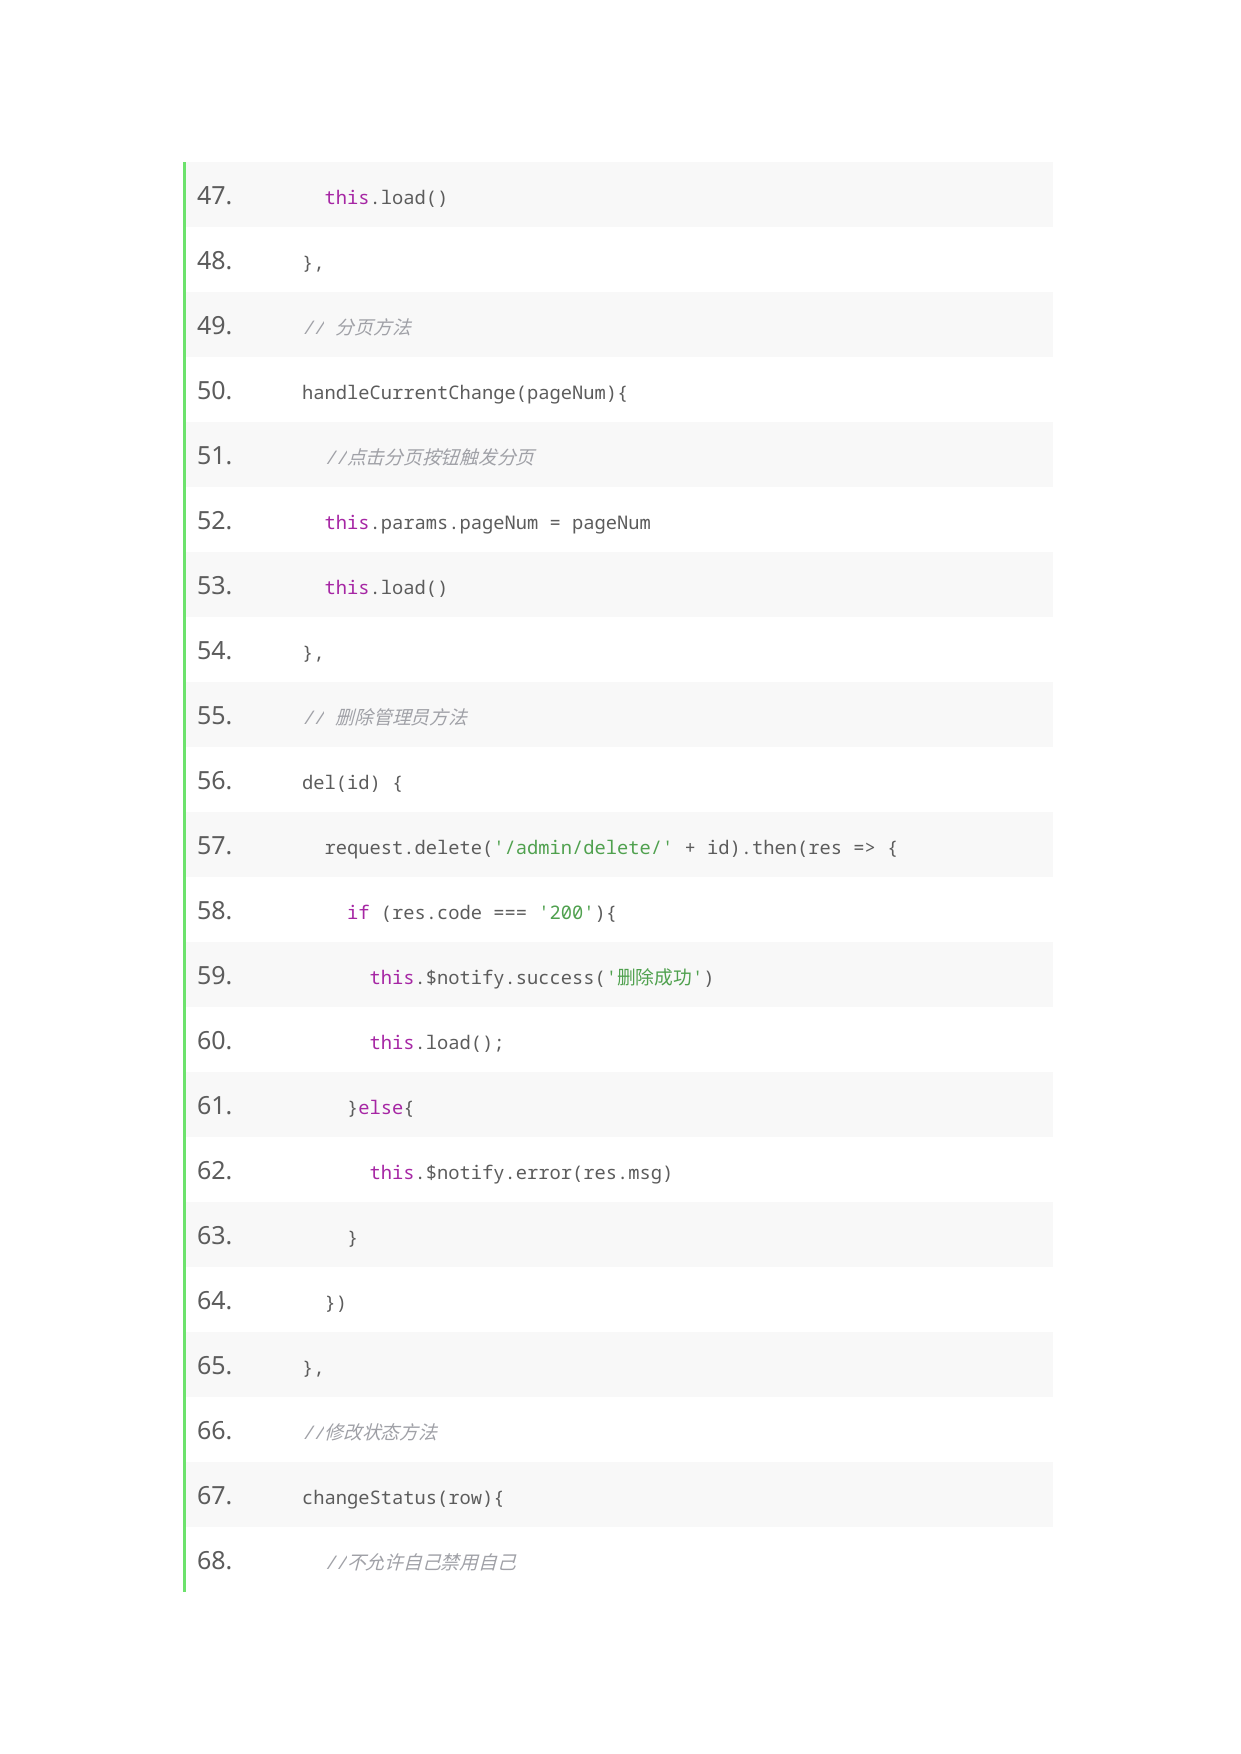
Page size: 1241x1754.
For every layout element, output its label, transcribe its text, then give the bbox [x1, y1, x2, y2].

list this.load() [186, 552, 1053, 617]
list if (res.code === '200'){ [186, 877, 1053, 942]
list handleCurrentChange(pageNum){ [186, 357, 1053, 422]
list // 分页方法 [186, 292, 1053, 357]
list }else{ [186, 1072, 1053, 1137]
list }, [186, 227, 1053, 292]
list }) [186, 1267, 1053, 1332]
list this.$notify.error(res.msg) [186, 1137, 1053, 1202]
list this.load(); [186, 1007, 1053, 1072]
list this.load() [186, 162, 1053, 227]
list this.$notify.success('删除成功') [186, 942, 1053, 1007]
list }, [186, 617, 1053, 682]
list this.params.pageNum = pageNum [186, 487, 1053, 552]
list }, [186, 1332, 1053, 1397]
list changeStatus(row){ [186, 1462, 1053, 1527]
list // 删除管理员方法 [186, 682, 1053, 747]
list } [186, 1202, 1053, 1267]
list del(id) { [186, 747, 1053, 812]
list //不允许自己禁用自己 [186, 1527, 1053, 1592]
list request.delete('/admin/delete/' + id).then(res => { [186, 812, 1053, 877]
list //修改状态方法 [186, 1397, 1053, 1462]
list //点击分页按钮触发分页 [186, 422, 1053, 487]
